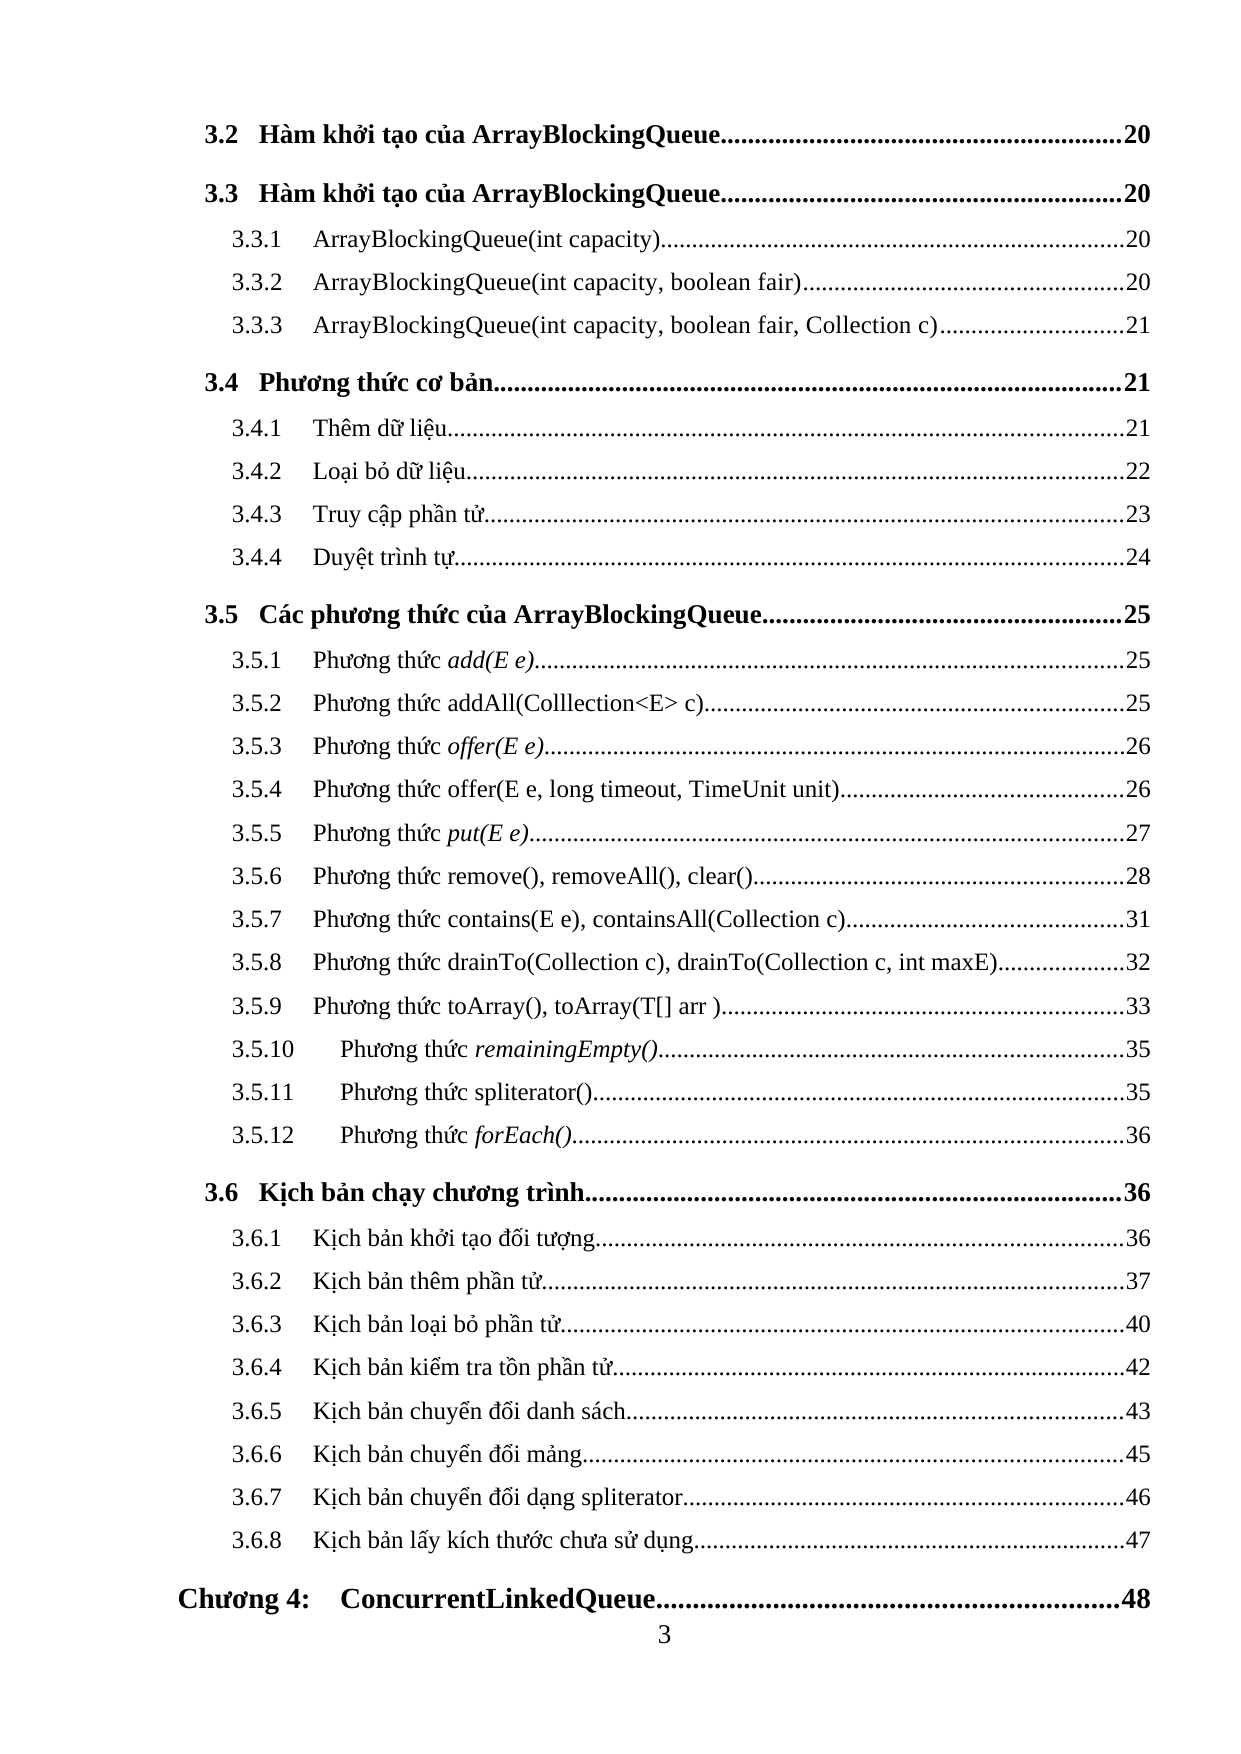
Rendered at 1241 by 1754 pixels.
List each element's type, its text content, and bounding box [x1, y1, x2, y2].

text 3.4.3 Truy cập phần tử 23 [232, 499, 1152, 528]
text 3.5 Các phương thức của ArrayBlockingQueue 25 [204, 598, 1152, 629]
text 3.5.9 Phương thức toArray(), toArray(T[] arr ) 33 [232, 991, 1152, 1019]
text 3.5.5 Phương thức put(E e) 27 [232, 818, 1152, 847]
text 3.6.1 Kịch bản khởi tạo đối tượng 36 [232, 1223, 1152, 1252]
text 3.4.2 Loại bỏ dữ liệu 22 [232, 456, 1152, 485]
text 3.5.10 Phương thức remainingEmpty() 35 [232, 1034, 1152, 1063]
text 3.3.3 ArrayBlockingQueue(int capacity, boolean fair, Collection c) 21 [940, 310, 1152, 339]
text 3.6.2 Kịch bản thêm phần tử 37 [232, 1266, 1152, 1295]
text 3.6.4 Kịch bản kiểm tra tồn phần tử 42 [232, 1352, 1152, 1381]
text 3.6.5 Kịch bản chuyển đổi danh sách 43 [232, 1396, 1152, 1424]
text 3.6.3 Kịch bản loại bỏ phần tử 40 [232, 1309, 1152, 1338]
text 3.5.12 Phương thức forEach() 36 [232, 1120, 1152, 1149]
text 3.4.4 Duyệt trình tự 24 [232, 542, 1152, 571]
text 3.3.2 ArrayBlockingQueue(int capacity, boolean fair) 20 [804, 267, 1152, 296]
text Chương 4: ConcurrentLinkedQueue 48 [177, 1581, 1152, 1615]
text 3.5.7 Phương thức contains(E e), containsAll(Collection c) 31 [232, 904, 1152, 933]
text 3.5.6 Phương thức remove(), removeAll(), clear() 28 [232, 861, 1152, 890]
text 3.3 Hàm khởi tạo của ArrayBlockingQueue 20 [204, 177, 1152, 208]
text 3.2 Hàm khởi tạo của ArrayBlockingQueue 20 [204, 118, 1152, 149]
text 3.3.1 ArrayBlockingQueue(int capacity) 20 [232, 224, 1152, 253]
text 3.6.8 Kịch bản lấy kích thước chưa sử dụng 47 [232, 1525, 1152, 1554]
text 3.4.1 Thêm dữ liệu 21 [232, 413, 1152, 442]
text 3.5.8 Phương thức drainTo(Collection c), drainTo(Collection c, int maxE) 32 [232, 947, 1152, 976]
text 3.6.6 Kịch bản chuyển đổi mảng 45 [232, 1439, 1152, 1468]
text 3.5.4 Phương thức offer(E e, long timeout, TimeUnit unit) 26 [232, 774, 1152, 803]
text 3.5.3 Phương thức offer(E e) 26 [232, 731, 1152, 760]
text 3.5.11 Phương thức spliterator() 35 [232, 1077, 1152, 1106]
text 3.4 Phương thức cơ bản 21 [204, 366, 1152, 397]
text 3.5.1 Phương thức add(E e) 25 [232, 645, 1152, 674]
text 3.6.7 Kịch bản chuyển đổi dạng spliterator 46 [232, 1482, 1152, 1511]
text 3.5.2 Phương thức addAll(Colllection<E> c) 25 [232, 688, 1152, 717]
text 3.6 Kịch bản chạy chương trình 36 [204, 1176, 1152, 1207]
